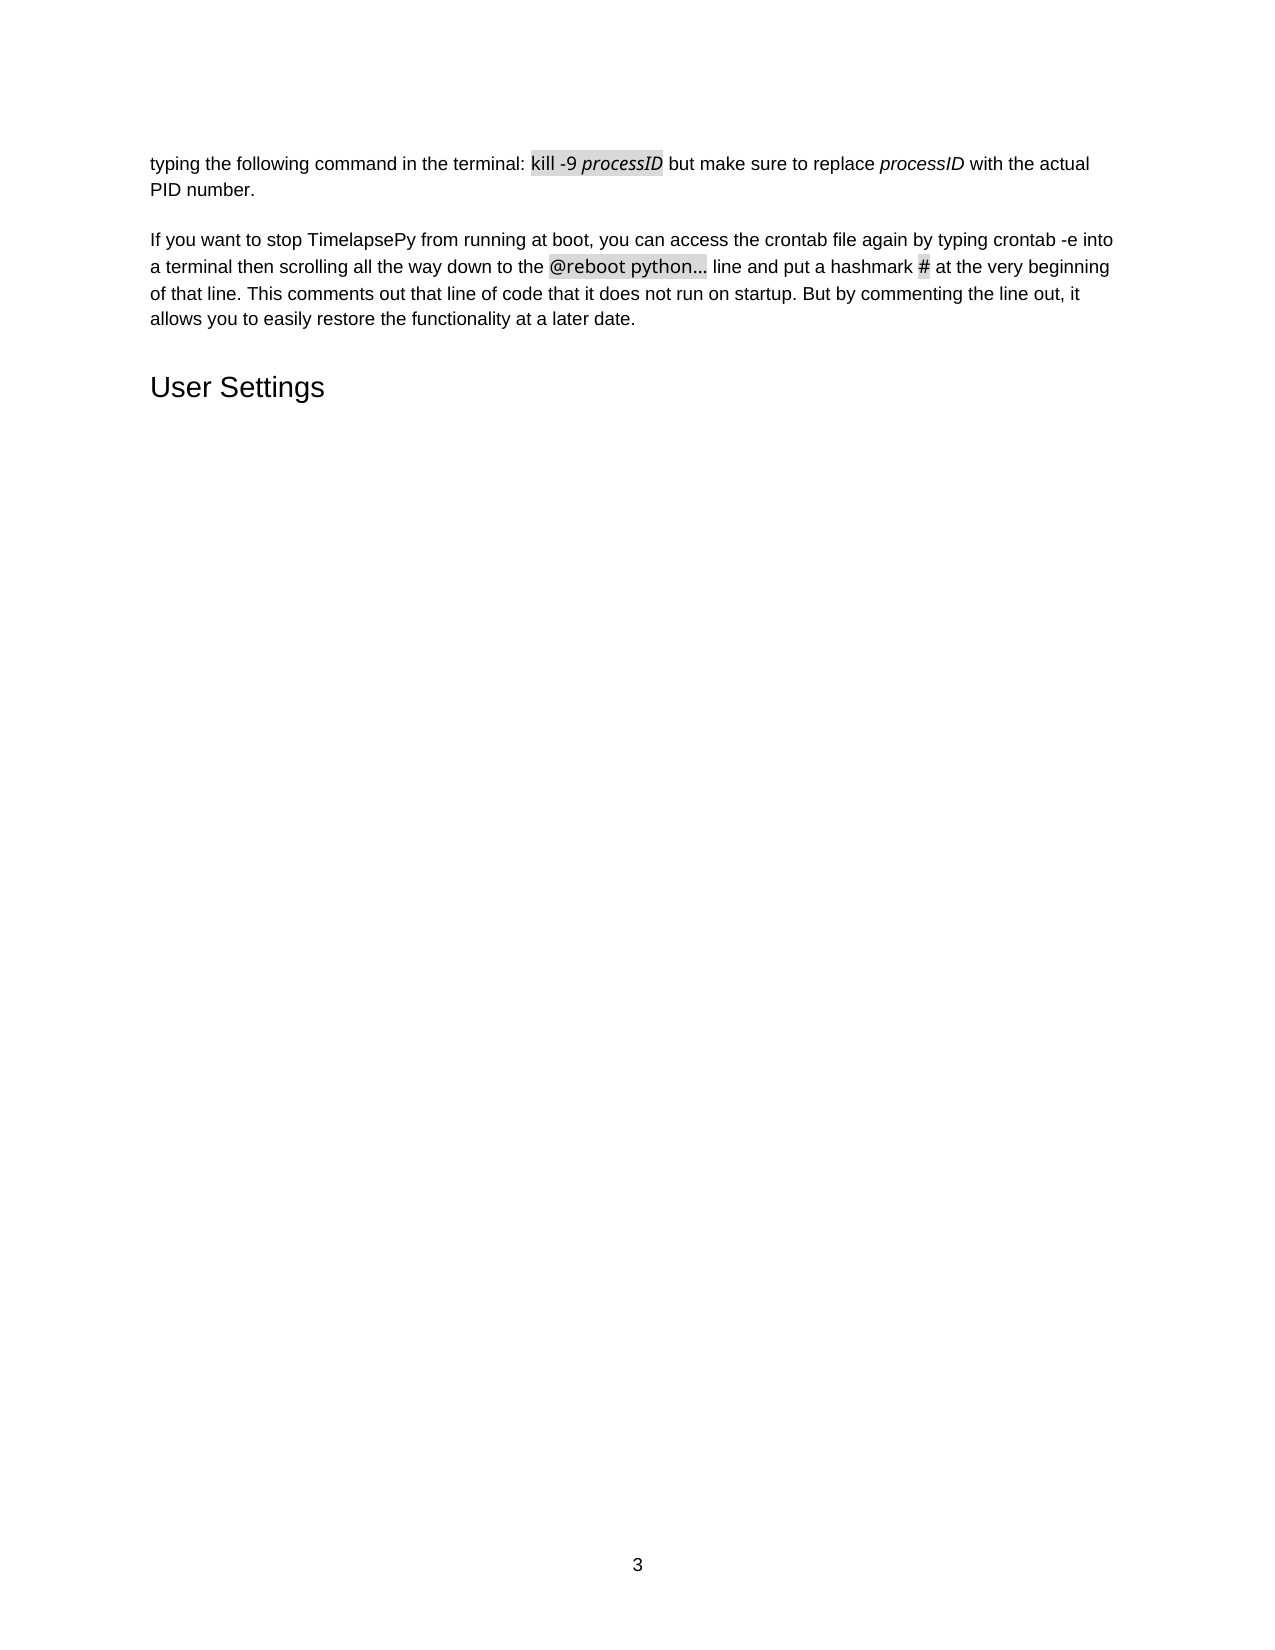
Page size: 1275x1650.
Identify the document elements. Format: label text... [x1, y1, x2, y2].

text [150, 150, 1125, 200]
subtitle User Settings [150, 370, 1125, 403]
text If you want to stop TimelapsePy from running at boot, you can access the crontab file again by typing crontab -e into a terminal then scrolling all the way down to the @reboot python… line and put a hashmark # at the very beginning of that line. This comments out that line of code that it does not run on startup. But by commenting the line out, it allows you to easily restore the functionality at a later date. [150, 228, 1125, 329]
